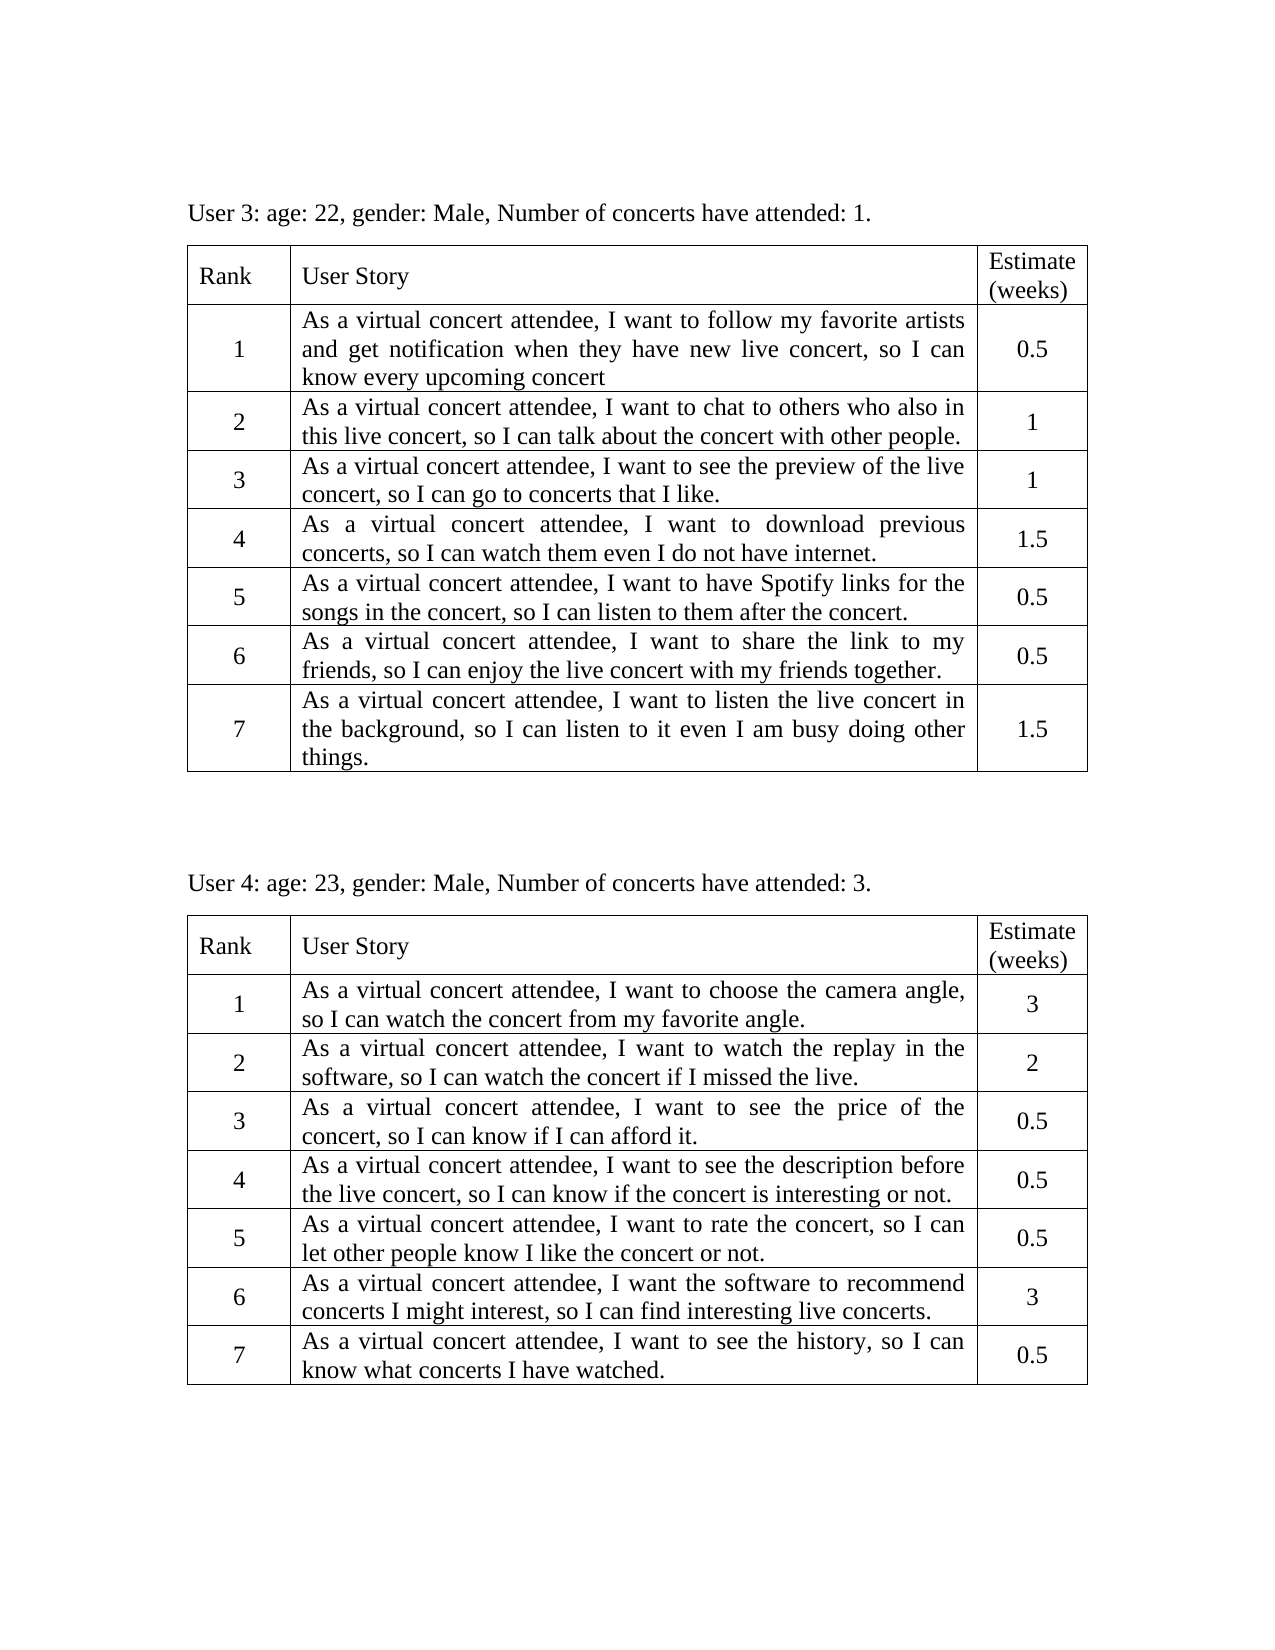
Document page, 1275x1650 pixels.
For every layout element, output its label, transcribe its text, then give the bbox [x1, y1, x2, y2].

table_cell 6 [188, 626, 290, 684]
table_cell As a virtual concert attendee, I want to see the description before the live concert, so I can know if the concert is interesting or not. [291, 1151, 977, 1208]
table_cell 1.5 [978, 685, 1087, 771]
table_cell 1 [188, 975, 290, 1032]
table_cell 1 [978, 392, 1087, 450]
table_cell 2 [978, 1034, 1087, 1091]
table_cell As a virtual concert attendee, I want to download previous concerts, so I can watch them even I do not have internet. [291, 509, 977, 567]
table_cell 0.5 [978, 305, 1087, 391]
table_cell As a virtual concert attendee, I want to have Spotify links for the songs in the concert, so I can listen to them after the concert. [291, 568, 977, 625]
table_cell As a virtual concert attendee, I want to rate the concert, so I can let other people know I like the concert or not. [291, 1209, 977, 1267]
table_cell As a virtual concert attendee, I want to choose the camera angle, so I can watch the concert from my favorite angle. [291, 975, 977, 1032]
table_cell As a virtual concert attendee, I want to see the price of the concert, so I can know if I can afford it. [291, 1092, 977, 1149]
table_cell As a virtual concert attendee, I want to chat to others who also in this live concert, so I can talk about the concert with other people. [291, 392, 977, 450]
table_cell 3 [978, 1268, 1087, 1325]
table_header User Story [291, 246, 977, 304]
table_header Rank [188, 916, 290, 974]
table_cell 6 [188, 1268, 290, 1325]
table_cell 3 [188, 1092, 290, 1149]
table_header User Story [291, 916, 977, 974]
table_header Estimate (weeks) [978, 916, 1087, 974]
text User 4: age: 23, gender: Male, Number of concerts have attended: 3. [187, 868, 1088, 896]
table_cell 2 [188, 392, 290, 450]
table_cell As a virtual concert attendee, I want to listen the live concert in the background, so I can listen to it even I am busy doing other things. [291, 685, 977, 771]
table_cell 1.5 [978, 509, 1087, 567]
table_cell As a virtual concert attendee, I want to see the preview of the live concert, so I can go to concerts that I like. [291, 451, 977, 508]
table_cell 4 [188, 1151, 290, 1208]
table_cell 3 [188, 451, 290, 508]
table_cell As a virtual concert attendee, I want to share the link to my friends, so I can enjoy the live concert with my friends together. [291, 626, 977, 684]
table_cell 0.5 [978, 1326, 1087, 1384]
table_cell As a virtual concert attendee, I want to see the history, so I can know what concerts I have watched. [291, 1326, 977, 1384]
table_cell 3 [978, 975, 1087, 1032]
table_cell 2 [188, 1034, 290, 1091]
table_cell 1 [978, 451, 1087, 508]
table_header Rank [188, 246, 290, 304]
table_cell 1 [188, 305, 290, 391]
table_cell 0.5 [978, 568, 1087, 625]
table_cell 0.5 [978, 1209, 1087, 1267]
text User 3: age: 22, gender: Male, Number of concerts have attended: 1. [187, 198, 1088, 226]
table_cell 0.5 [978, 1092, 1087, 1149]
table_cell 5 [188, 568, 290, 625]
table_cell 0.5 [978, 626, 1087, 684]
table_cell As a virtual concert attendee, I want the software to recommend concerts I might interest, so I can find interesting live concerts. [291, 1268, 977, 1325]
table_header Estimate (weeks) [978, 246, 1087, 304]
table_cell As a virtual concert attendee, I want to watch the replay in the software, so I can watch the concert if I missed the live. [291, 1034, 977, 1091]
table_cell 5 [188, 1209, 290, 1267]
table_cell 4 [188, 509, 290, 567]
table_cell 7 [188, 1326, 290, 1384]
table_cell 0.5 [978, 1151, 1087, 1208]
table_cell As a virtual concert attendee, I want to follow my favorite artists and get notification when they have new live concert, so I can know every upcoming concert [291, 305, 977, 391]
table_cell 7 [188, 685, 290, 771]
